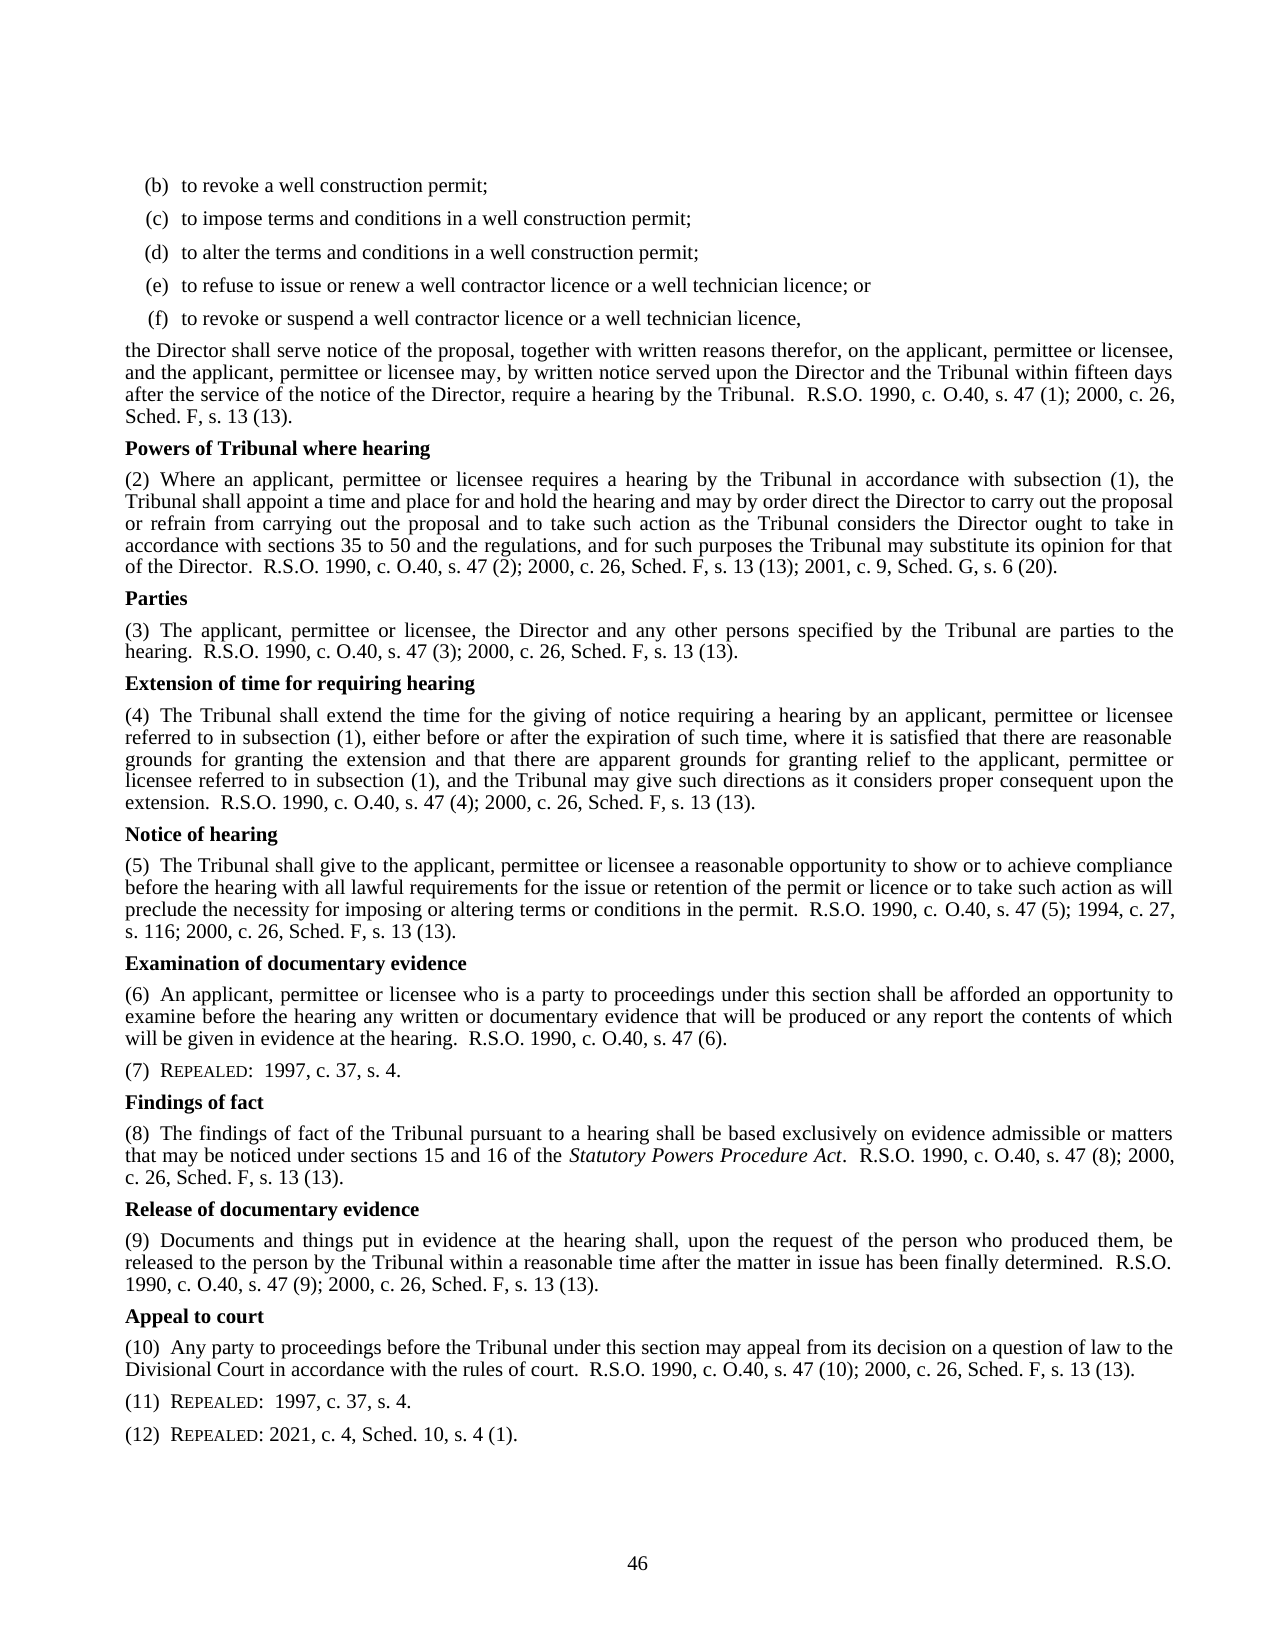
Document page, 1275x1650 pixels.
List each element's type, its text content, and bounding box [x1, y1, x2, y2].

text (d) to alter the terms and conditions in a well construction permit; [125, 242, 1175, 263]
text (8) The findings of fact of the Tribunal pursuant to a hearing shall be based exclusively on evidence admissible or matters that may be noticed under sections 15 and 16 of the Statutory Powers Procedure Act. R.S.O. 1990, c. O.40, s. 47 (8); 2000, c. 26, Sched. F, s. 13 (13). [125, 1123, 1175, 1189]
text Extension of time for requiring hearing [125, 676, 1175, 694]
text Release of documentary evidence [125, 1201, 1175, 1220]
text (c) to impose terms and conditions in a well construction permit; [125, 208, 1175, 230]
text (e) to refuse to issue or renew a well contractor licence or a well technician licence; or [125, 275, 1175, 297]
text the Director shall serve notice of the proposal, together with written reasons therefor, on the applicant, permittee or licensee, and the applicant, permittee or licensee may, by written notice served upon the Director and the Tribunal within fifteen days after the service of the notice of the Director, require a hearing by the Tribunal. R.S.O. 1990, c. O.40, s. 47 (1); 2000, c. 26, Sched. F, s. 13 (13). [125, 341, 1175, 428]
text (6) An applicant, permittee or licensee who is a party to proceedings under this section shall be afforded an opportunity to examine before the hearing any written or documentary evidence that will be produced or any report the contents of which will be given in evidence at the hearing. R.S.O. 1990, c. O.40, s. 47 (6). [125, 984, 1175, 1049]
text Parties [125, 591, 1175, 609]
text (12) Repealed: 2021, c. 4, Sched. 10, s. 4 (1). [125, 1423, 1175, 1445]
text (3) The applicant, permittee or licensee, the Director and any other persons specified by the Tribunal are parties to the hearing. R.S.O. 1990, c. O.40, s. 47 (3); 2000, c. 26, Sched. F, s. 13 (13). [125, 620, 1175, 663]
text (10) Any party to proceedings before the Tribunal under this section may appeal from its decision on a question of law to the Divisional Court in accordance with the rules of court. R.S.O. 1990, c. O.40, s. 47 (10); 2000, c. 26, Sched. F, s. 13 (13). [125, 1337, 1175, 1381]
text (4) The Tribunal shall extend the time for the giving of notice requiring a hearing by an applicant, permittee or licensee referred to in subsection (1), either before or after the expiration of such time, where it is satisfied that there are reasonable grounds for granting the extension and that there are apparent grounds for granting relief to the applicant, permittee or licensee referred to in subsection (1), and the Tribunal may give such directions as it considers proper consequent upon the extension. R.S.O. 1990, c. O.40, s. 47 (4); 2000, c. 26, Sched. F, s. 13 (13). [125, 705, 1175, 814]
text Powers of Tribunal where hearing [125, 440, 1175, 459]
text (9) Documents and things put in evidence at the hearing shall, upon the request of the person who produced them, be released to the person by the Tribunal within a reasonable time after the matter in issue has been finally determined. R.S.O. 1990, c. O.40, s. 47 (9); 2000, c. 26, Sched. F, s. 13 (13). [125, 1230, 1175, 1296]
text (5) The Tribunal shall give to the applicant, permittee or licensee a reasonable opportunity to show or to achieve compliance before the hearing with all lawful requirements for the issue or retention of the permit or licence or to take such action as will preclude the necessity for imposing or altering terms or conditions in the permit. R.S.O. 1990, c. O.40, s. 47 (5); 1994, c. 27, s. 116; 2000, c. 26, Sched. F, s. 13 (13). [125, 856, 1175, 943]
text (7) Repealed: 1997, c. 37, s. 4. [125, 1060, 1175, 1082]
text Findings of fact [125, 1094, 1175, 1113]
text (2) Where an applicant, permittee or licensee requires a hearing by the Tribunal in accordance with subsection (1), the Tribunal shall appoint a time and place for and hold the hearing and may by order direct the Director to carry out the proposal or refrain from carrying out the proposal and to take such action as the Tribunal considers the Director ought to take in accordance with sections 35 to 50 and the regulations, and for such purposes the Tribunal may substitute its opinion for that of the Director. R.S.O. 1990, c. O.40, s. 47 (2); 2000, c. 26, Sched. F, s. 13 (13); 2001, c. 9, Sched. G, s. 6 (20). [125, 469, 1175, 578]
text Examination of documentary evidence [125, 955, 1175, 974]
text (f) to revoke or suspend a well contractor licence or a well technician licence, [125, 308, 1175, 330]
text (11) Repealed: 1997, c. 37, s. 4. [125, 1391, 1175, 1413]
text (b) to revoke a well construction permit; [125, 175, 1175, 197]
text Appeal to court [125, 1308, 1175, 1327]
text Notice of hearing [125, 826, 1175, 845]
